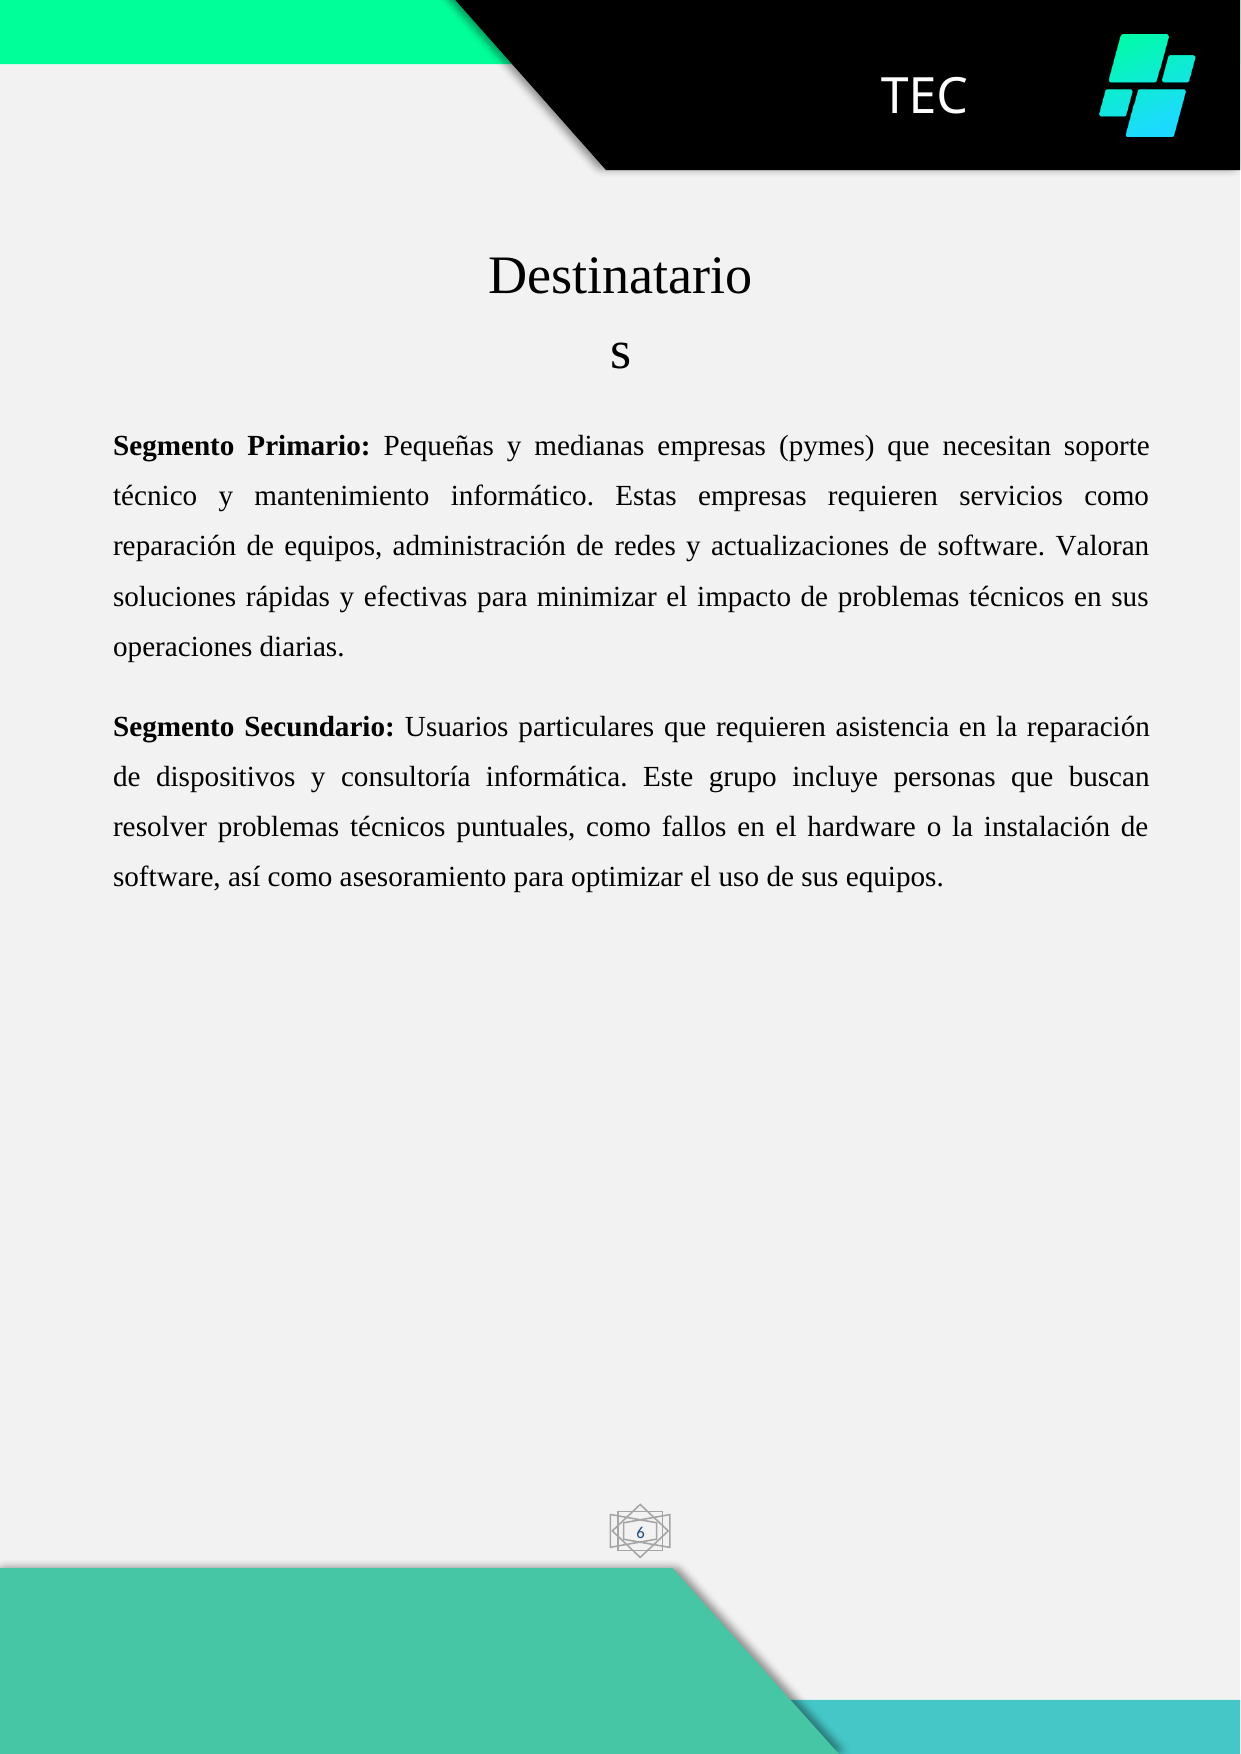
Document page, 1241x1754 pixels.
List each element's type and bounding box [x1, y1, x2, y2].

picture [1096, 34, 1198, 137]
